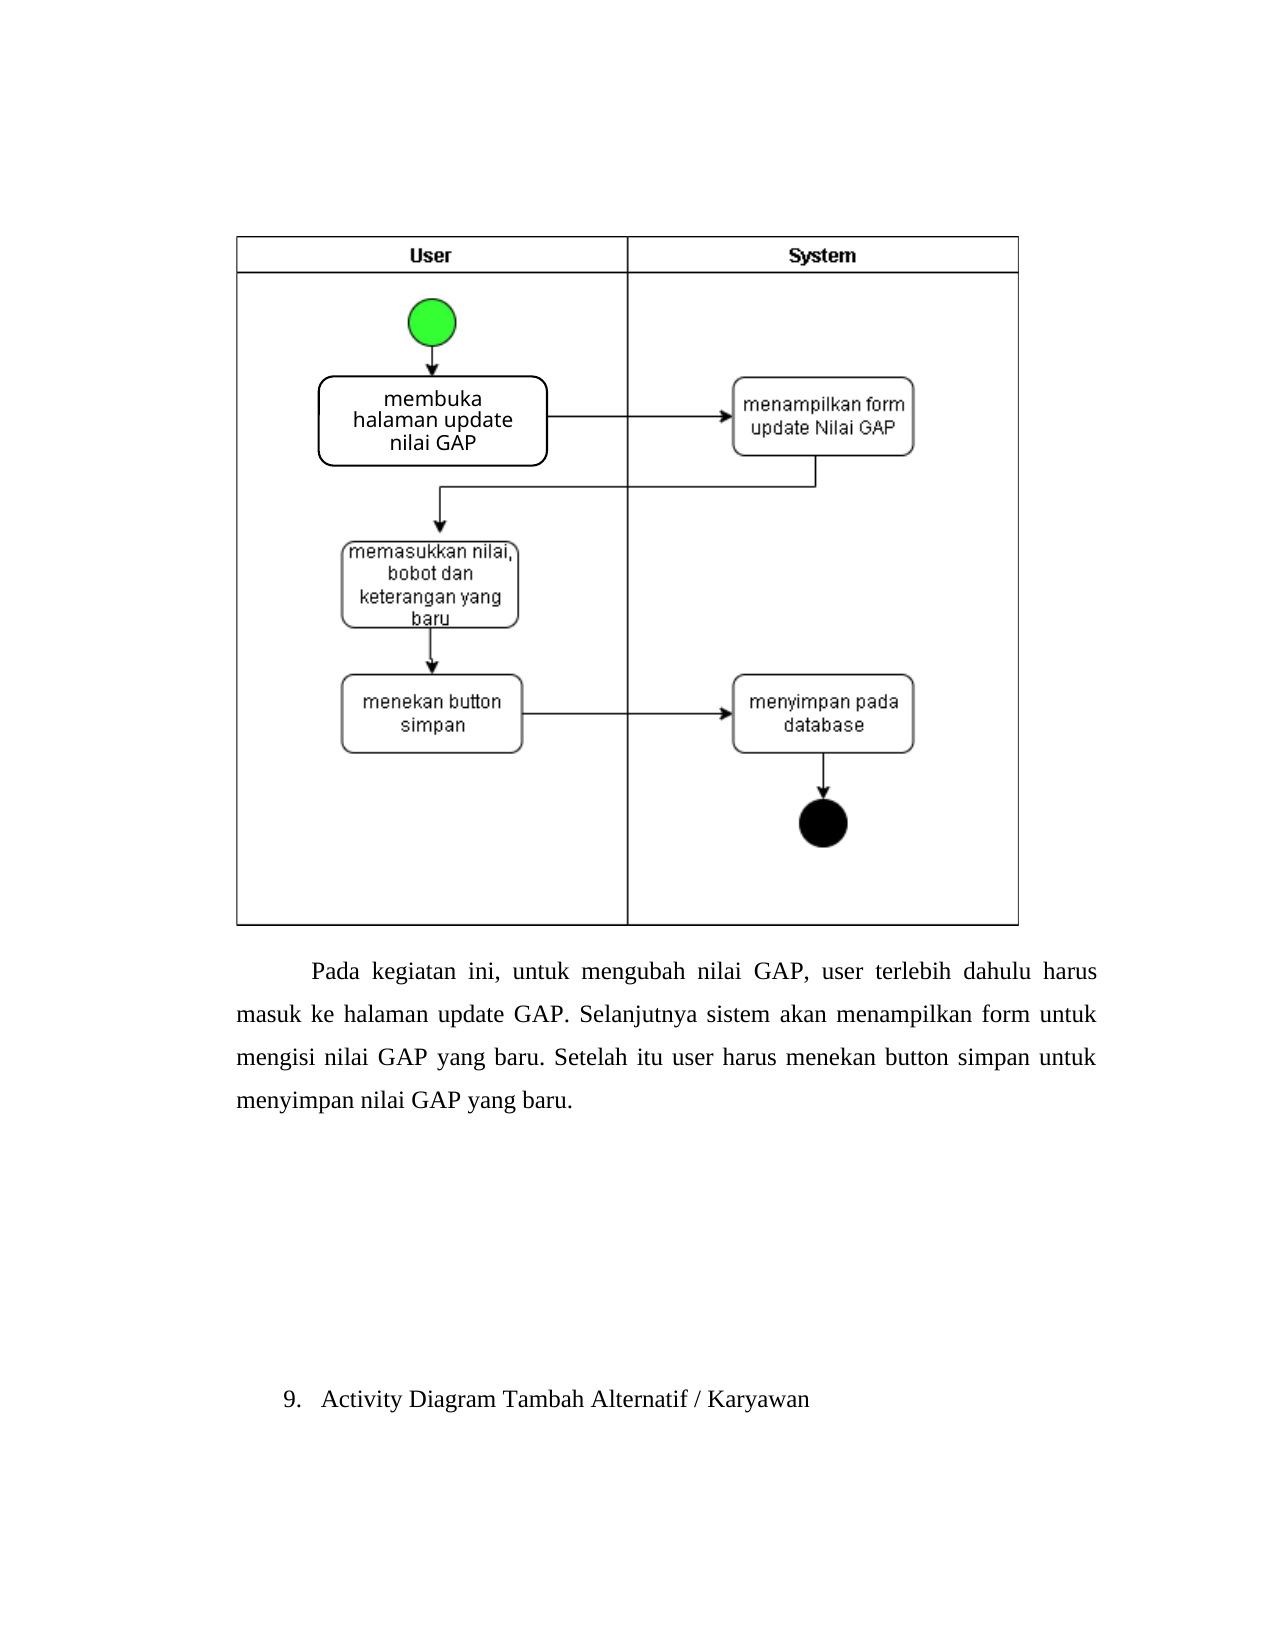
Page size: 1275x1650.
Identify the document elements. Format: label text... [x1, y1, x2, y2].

list Activity Diagram Tambah Alternatif / Karyawan [283, 1384, 1098, 1413]
text Pada kegiatan ini, untuk mengubah nilai GAP, user terlebih dahulu harus masuk ke halaman update GAP. Selanjutnya sistem akan menampilkan form untuk mengisi nilai GAP yang baru. Setelah itu user harus menekan button simpan untuk menyimpan nilai GAP yang baru. [236, 956, 1098, 1114]
picture [236, 236, 1019, 926]
